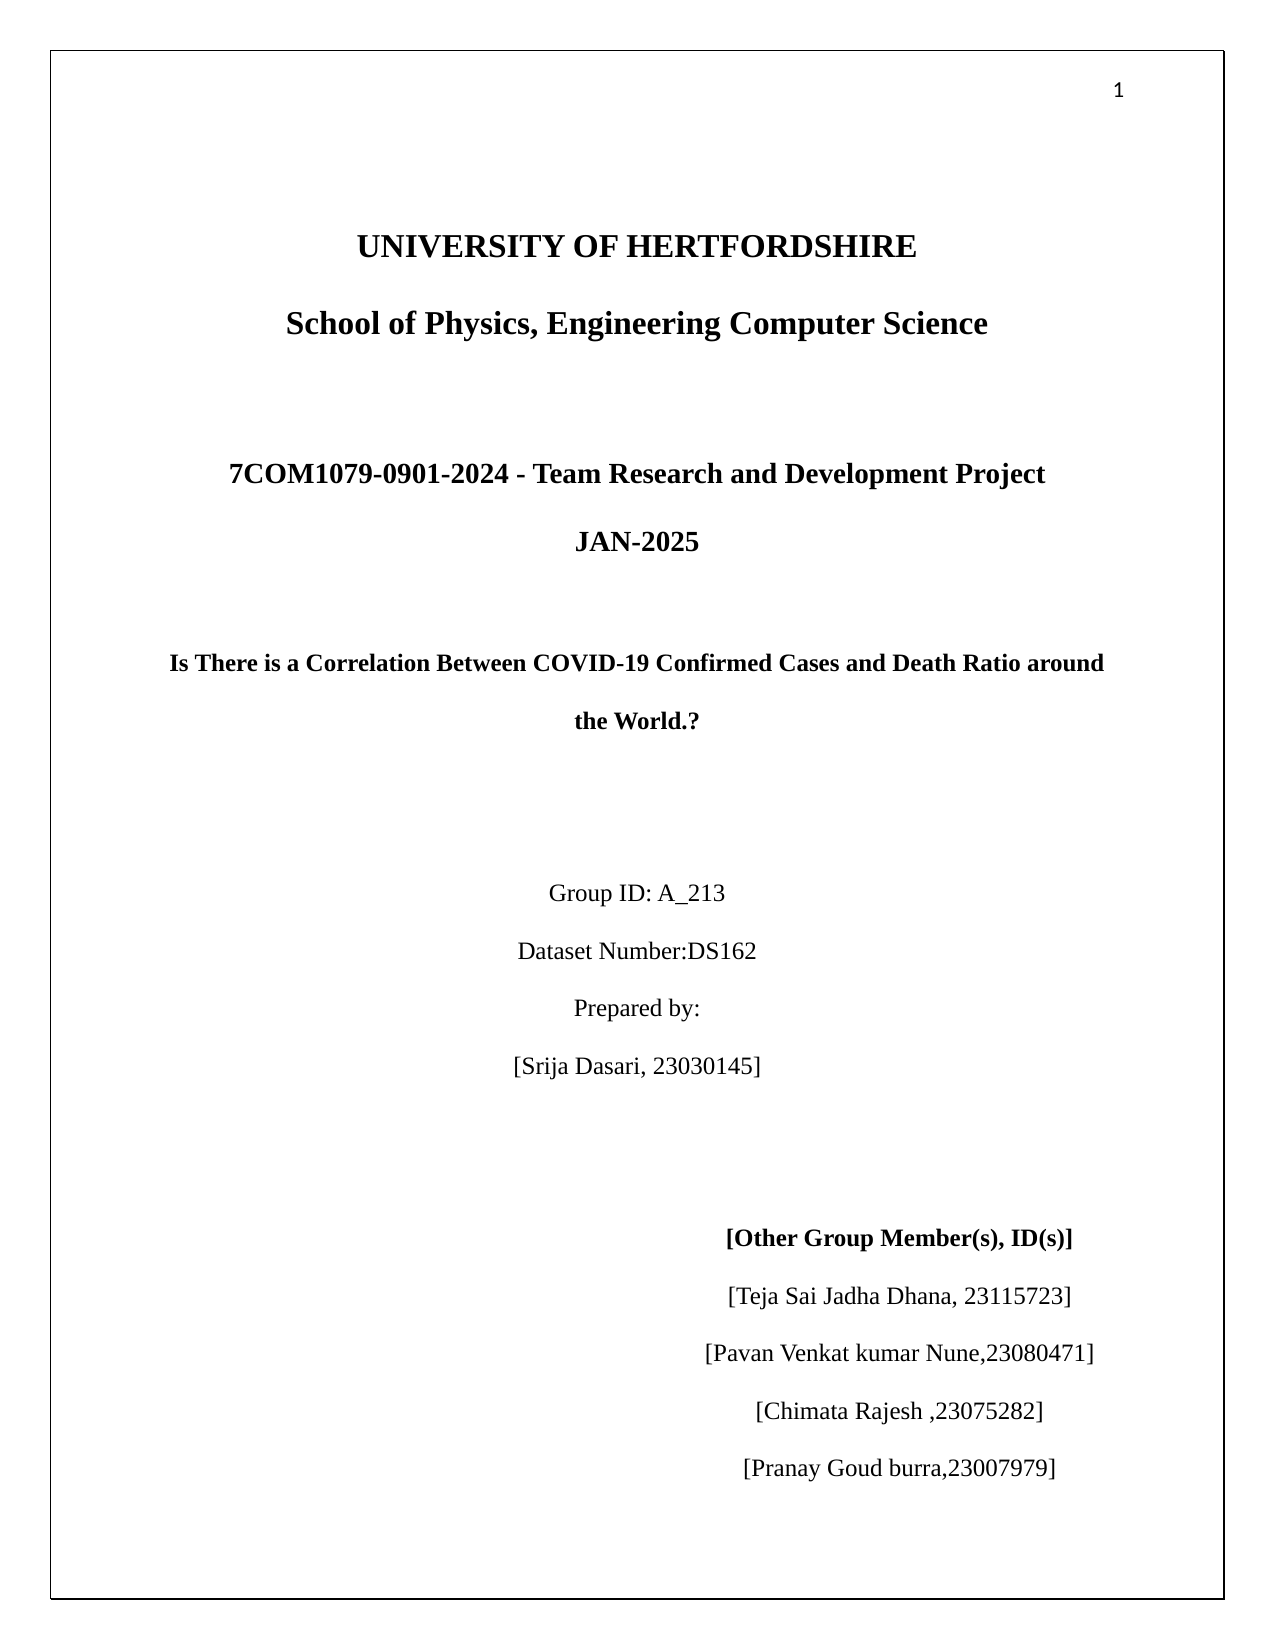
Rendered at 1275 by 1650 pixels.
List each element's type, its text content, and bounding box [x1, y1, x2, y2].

text [Pranay Goud burra,23007979] [600, 1453, 1124, 1482]
text Group ID: A_213 [150, 878, 1124, 907]
text [Other Group Member(s), ID(s)] [600, 1223, 1124, 1252]
text Dataset Number:DS162 [150, 936, 1124, 964]
text JAN-2025 [150, 524, 1124, 557]
text [Teja Sai Jadha Dhana, 23115723] [600, 1281, 1124, 1309]
text [Srija Dasari, 23030145] [150, 1051, 1124, 1079]
text [Pavan Venkat kumar Nune,23080471] [600, 1338, 1124, 1367]
text Is There is a Correlation Between COVID-19 Confirmed Cases and Death Ratio around the World.? [150, 648, 1124, 734]
text School of Physics, Engineering Computer Science [150, 303, 1124, 342]
text 7COM1079-0901-2024 - Team Research and Development Project [150, 457, 1124, 490]
text UNIVERSITY OF HERTFORDSHIRE [150, 227, 1124, 265]
text [Chimata Rajesh ,23075282] [600, 1396, 1124, 1424]
text Prepared by: [150, 993, 1124, 1022]
